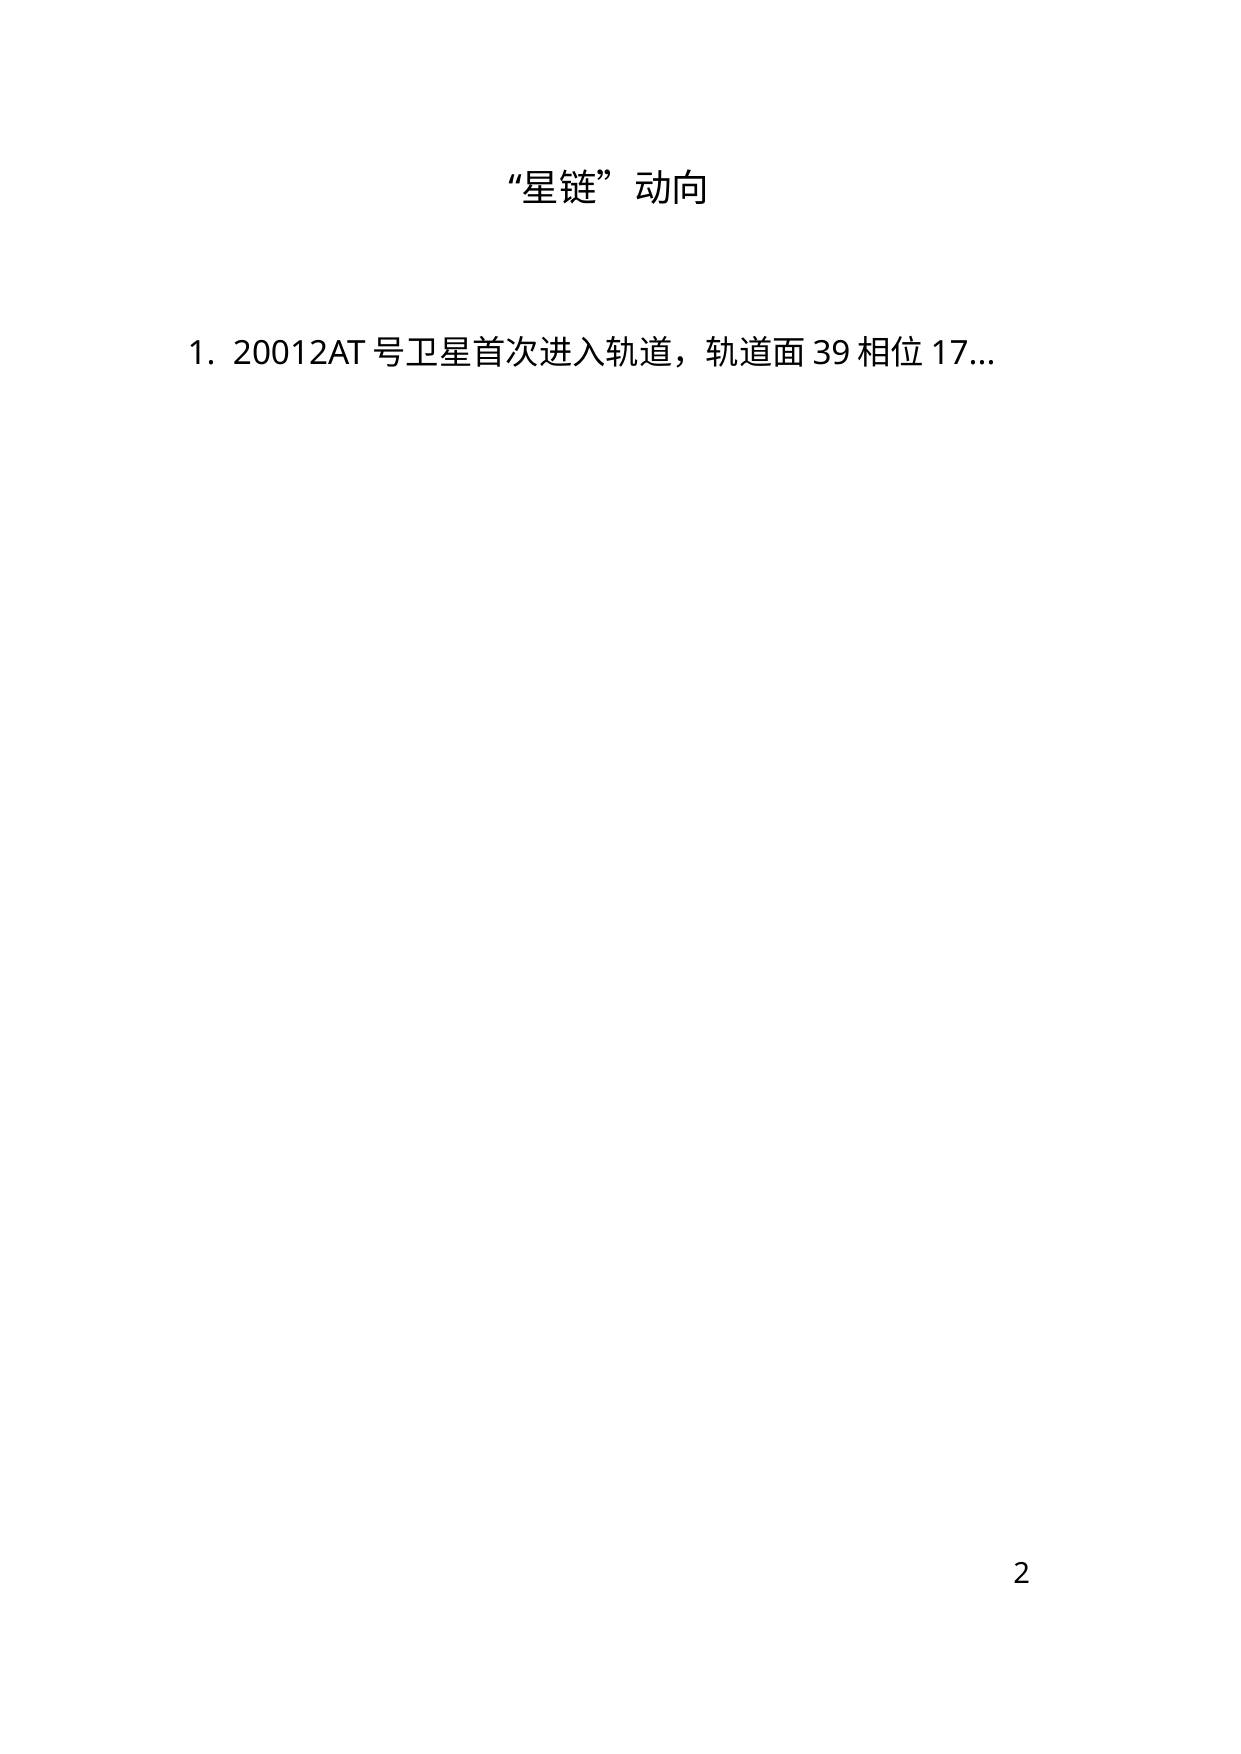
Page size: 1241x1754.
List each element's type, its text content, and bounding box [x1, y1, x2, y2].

text 1. 20012AT号卫星首次进入轨道，轨道面39相位17... [187, 317, 1053, 447]
text “星链”动向 [187, 152, 1029, 217]
